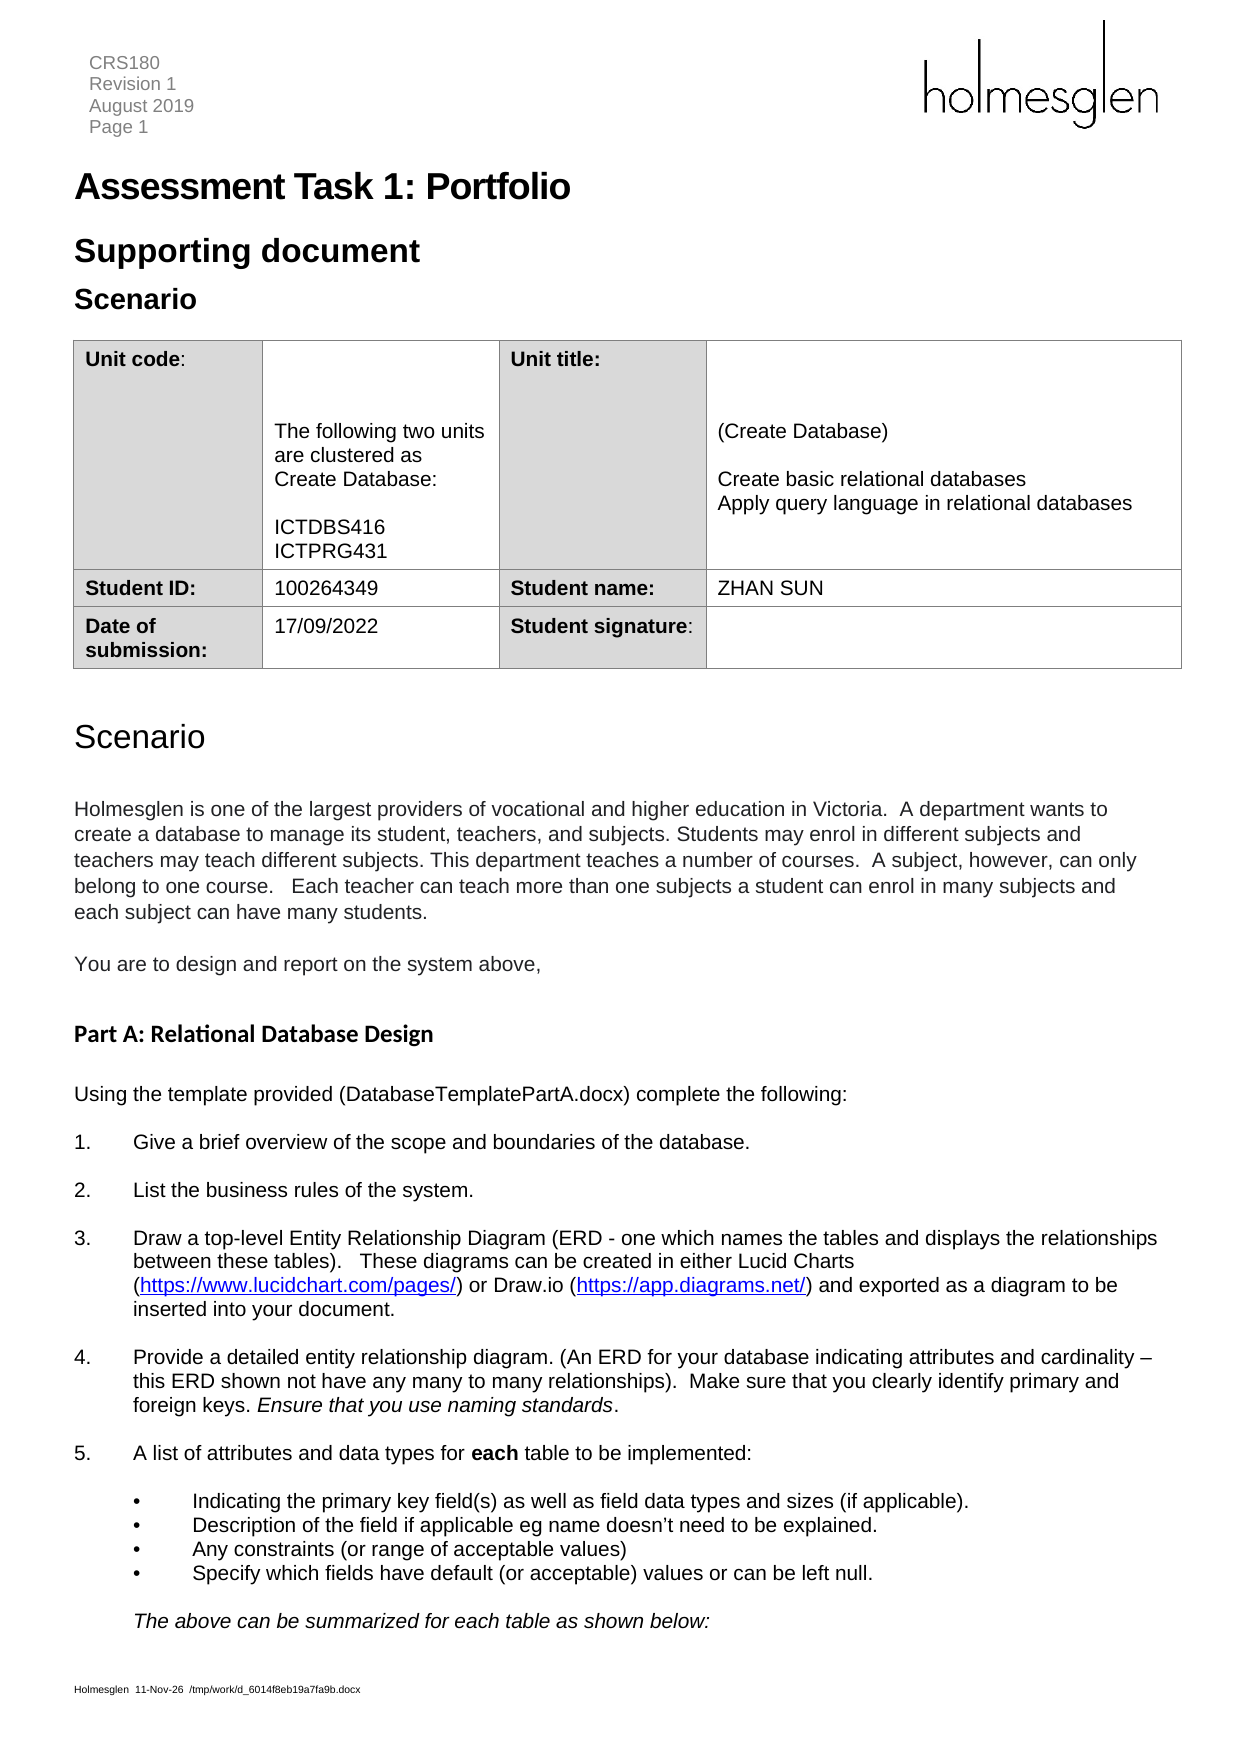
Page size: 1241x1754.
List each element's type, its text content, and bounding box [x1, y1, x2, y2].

table_header Student ID: [74, 570, 262, 606]
table_header 100264349 [263, 570, 499, 606]
table_cell Student signature: [500, 607, 706, 668]
picture [902, 20, 1158, 152]
list Indicating the primary key field(s) as well as field data types and sizes (if applicable). [133, 1489, 1166, 1513]
list Give a brief overview of the scope and boundaries of the database. [74, 1129, 1166, 1177]
table_cell Date of submission: [74, 607, 262, 668]
table_header ZHAN SUN [707, 570, 1181, 606]
table_cell [707, 607, 1181, 668]
list A list of attributes and data types for each table to be implemented: [74, 1441, 1166, 1489]
list List the business rules of the system. [74, 1177, 1166, 1225]
text Using the template provided (DatabaseTemplatePartA.docx) complete the following: [74, 1082, 1166, 1129]
list Specify which fields have default (or acceptable) values or can be left null. [133, 1561, 1166, 1609]
list Any constraints (or range of acceptable values) [133, 1537, 1166, 1561]
text Supporting document [74, 231, 1166, 269]
list Provide a detailed entity relationship diagram. (An ERD for your database indicating attributes and cardinality – this ERD shown not have any many to many relationships). Make sure that you clearly identify primary and foreign keys. Ensure that you use naming standards. [74, 1345, 1166, 1441]
table_cell 17/09/2022 [263, 607, 499, 668]
list Draw a top-level Entity Relationship Diagram (ERD - one which names the tables and displays the relationships between these tables). These diagrams can be created in either Lucid Charts (https://www.lucidchart.com/pages/) or Draw.io (https://app.diagrams.net/) and exported as a diagram to be inserted into your document. [74, 1225, 1166, 1345]
text Part A: Relational Database Design [74, 1019, 1155, 1079]
text Scenario [74, 717, 1166, 755]
list Description of the field if applicable eg name doesn’t need to be explained. [133, 1513, 1166, 1537]
table_header Student name: [500, 570, 706, 606]
text The above can be summarized for each table as shown below: [133, 1609, 1166, 1633]
text Holmesglen is one of the largest providers of vocational and higher education in Victoria. A department wants to create a database to manage its student, teachers, and subjects. Students may enrol in different subjects and teachers may teach different subjects. This department teaches a number of courses. A subject, however, can only belong to one course. Each teacher can teach more than one subjects a student can enrol in many subjects and each subject can have many students. You are to design and report on the system above, [74, 796, 1155, 975]
